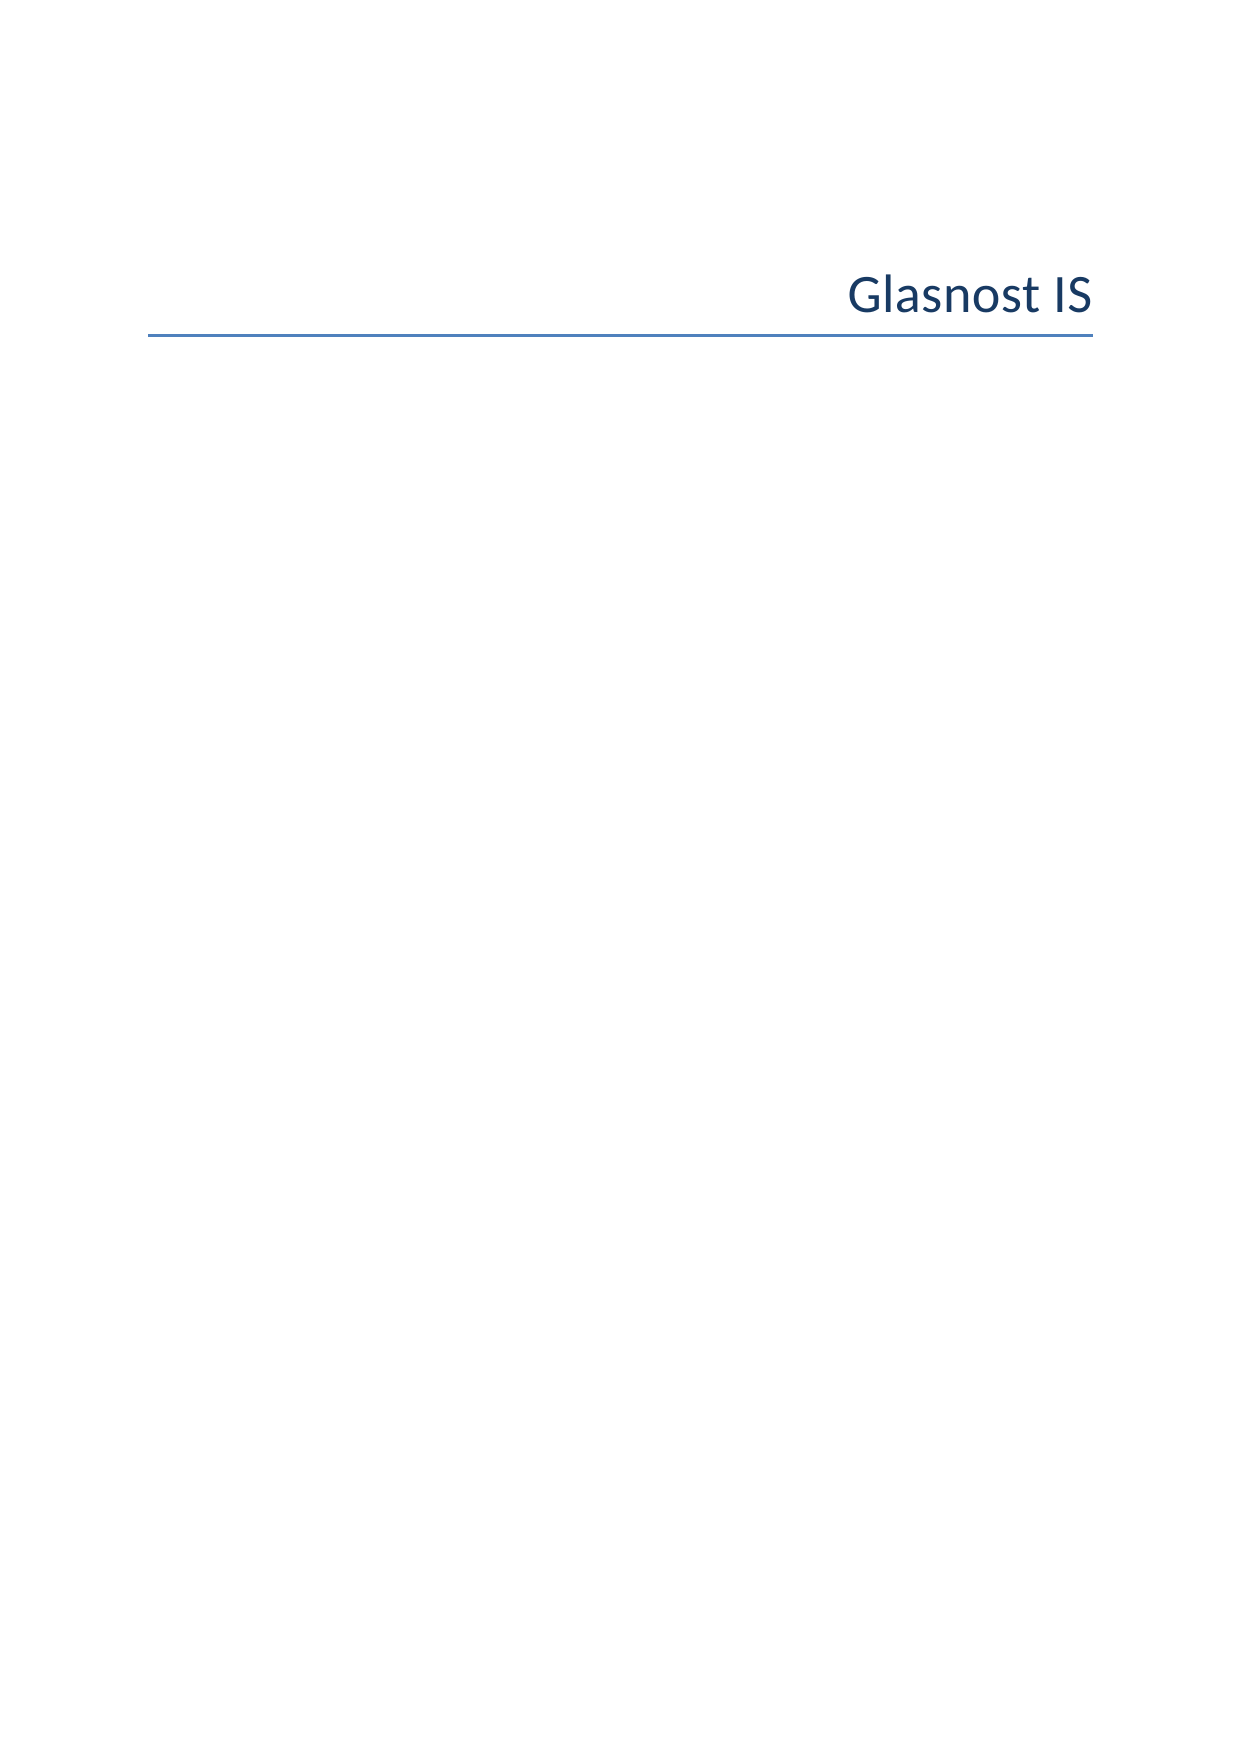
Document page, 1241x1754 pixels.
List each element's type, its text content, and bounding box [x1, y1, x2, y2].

title Glasnost IS [148, 260, 1093, 334]
